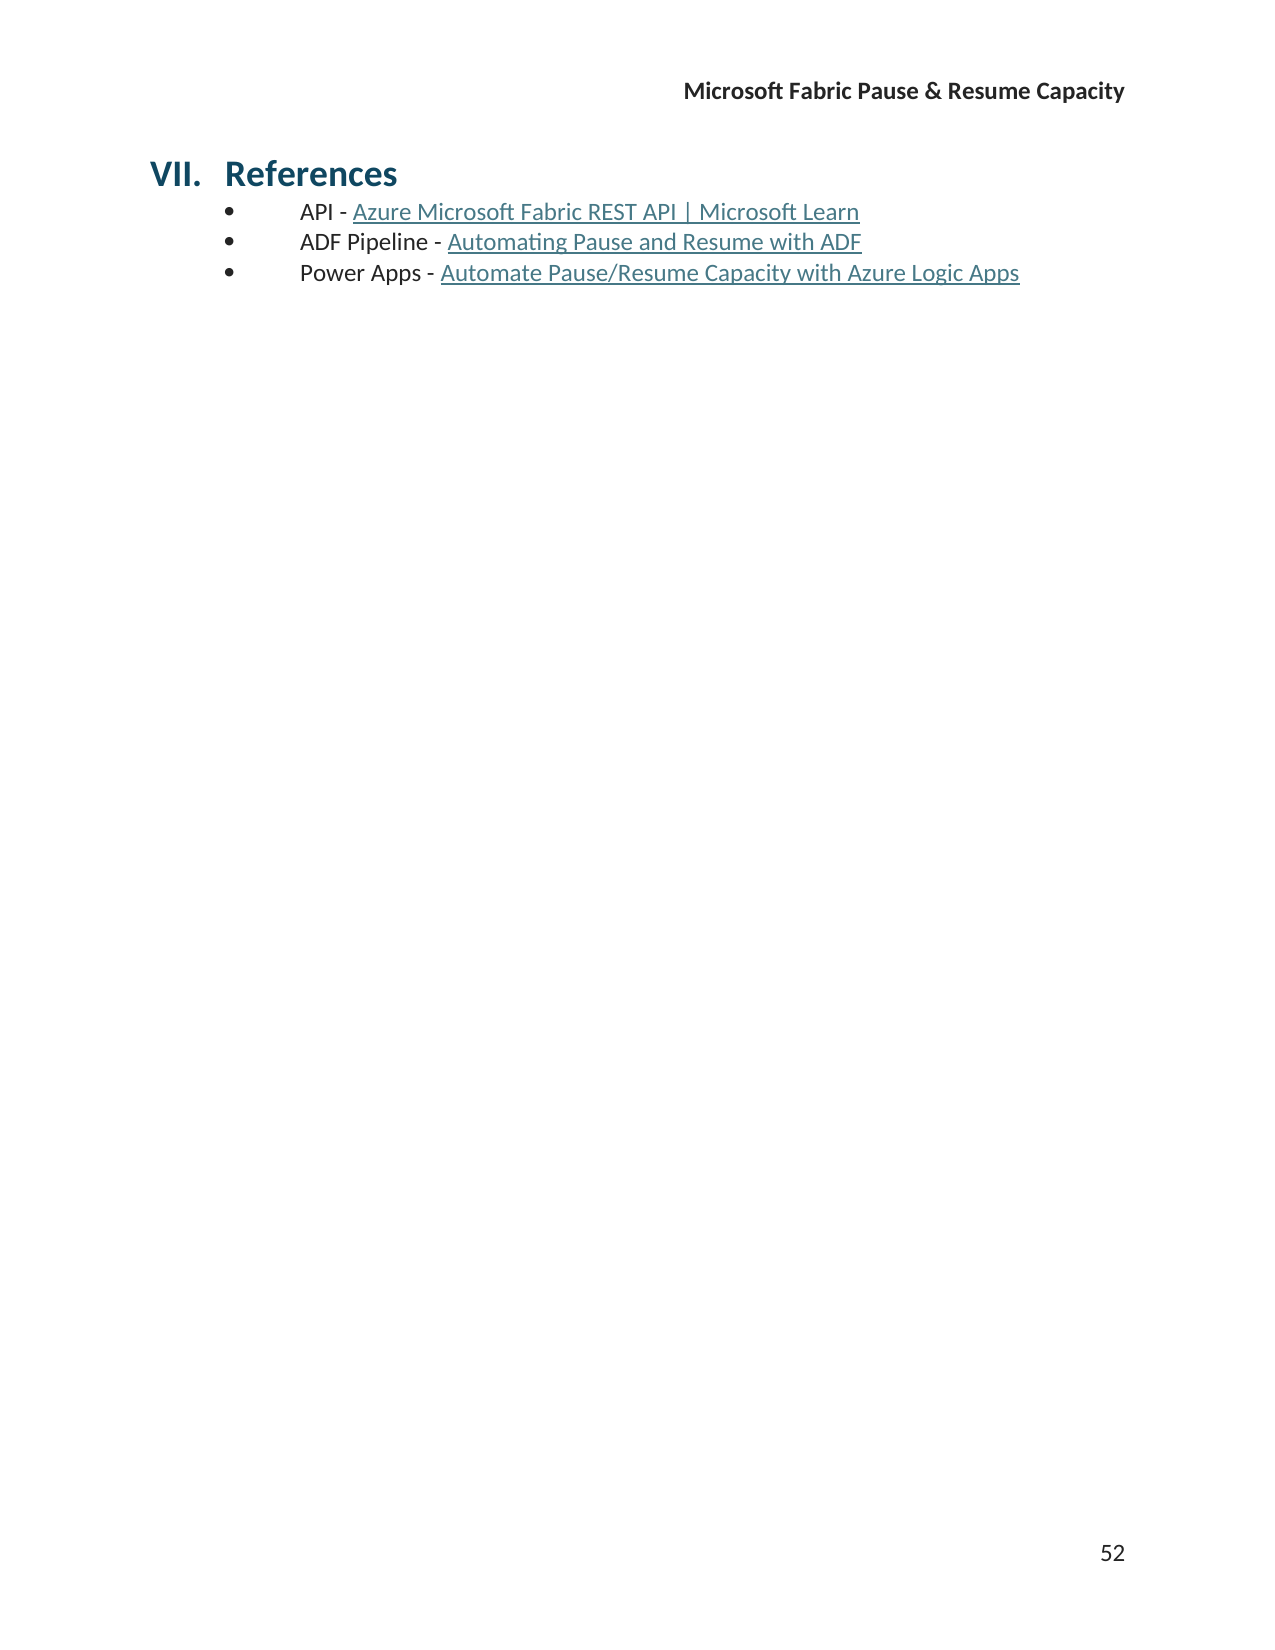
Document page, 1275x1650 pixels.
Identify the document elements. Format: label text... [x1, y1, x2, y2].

list ADF Pipeline - Automating Pause and Resume with ADF [225, 226, 1125, 257]
list API - Azure Microsoft Fabric REST API | Microsoft Learn [225, 196, 1125, 226]
subtitle References [150, 150, 1125, 196]
list Power Apps - Automate Pause/Resume Capacity with Azure Logic Apps [225, 257, 1125, 287]
